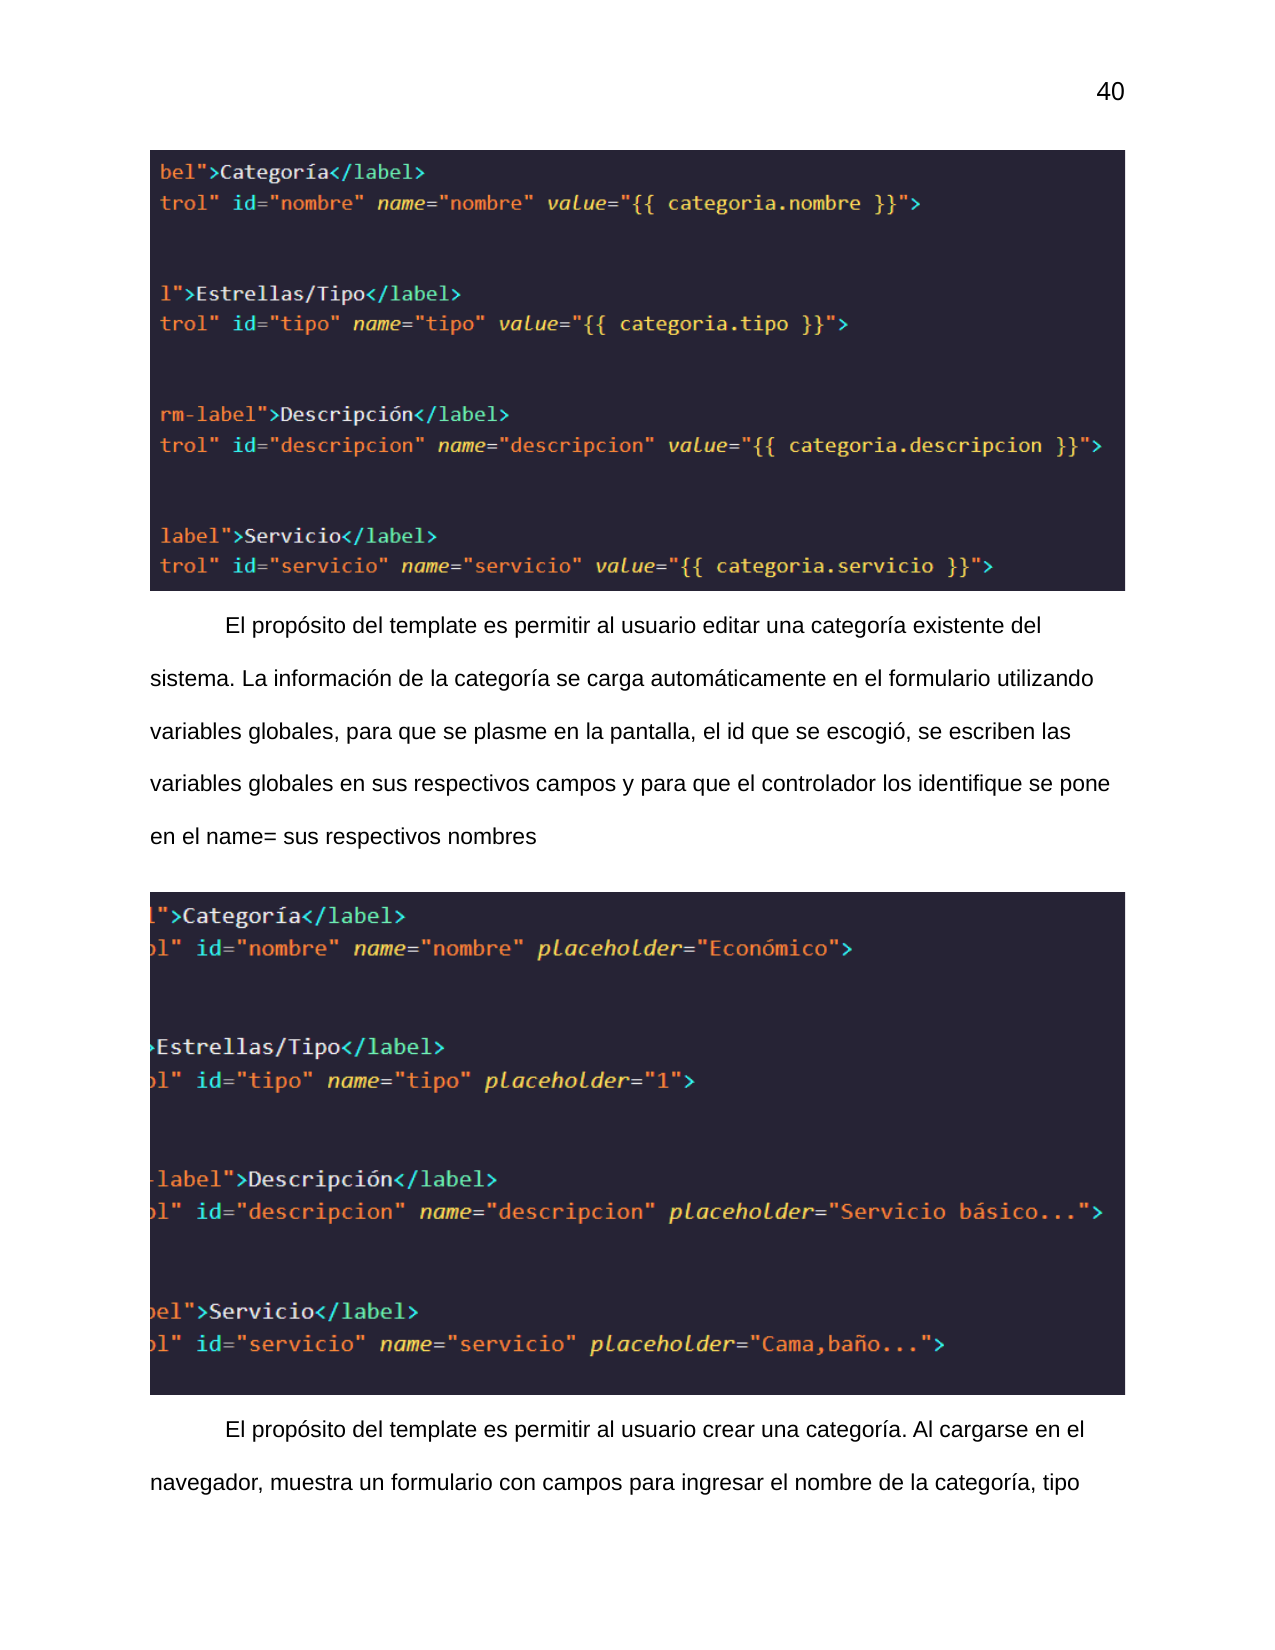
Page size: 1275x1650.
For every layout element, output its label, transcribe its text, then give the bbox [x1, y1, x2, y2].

text El propósito del template es permitir al usuario editar una categoría existente del sistema. La información de la categoría se carga automáticamente en el formulario utilizando variables globales, para que se plasme en la pantalla, el id que se escogió, se escriben las variables globales en sus respectivos campos y para que el controlador los identifique se pone en el name= sus respectivos nombres [150, 612, 1125, 849]
picture [150, 150, 1125, 591]
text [150, 1416, 1125, 1495]
picture [150, 892, 1125, 1395]
